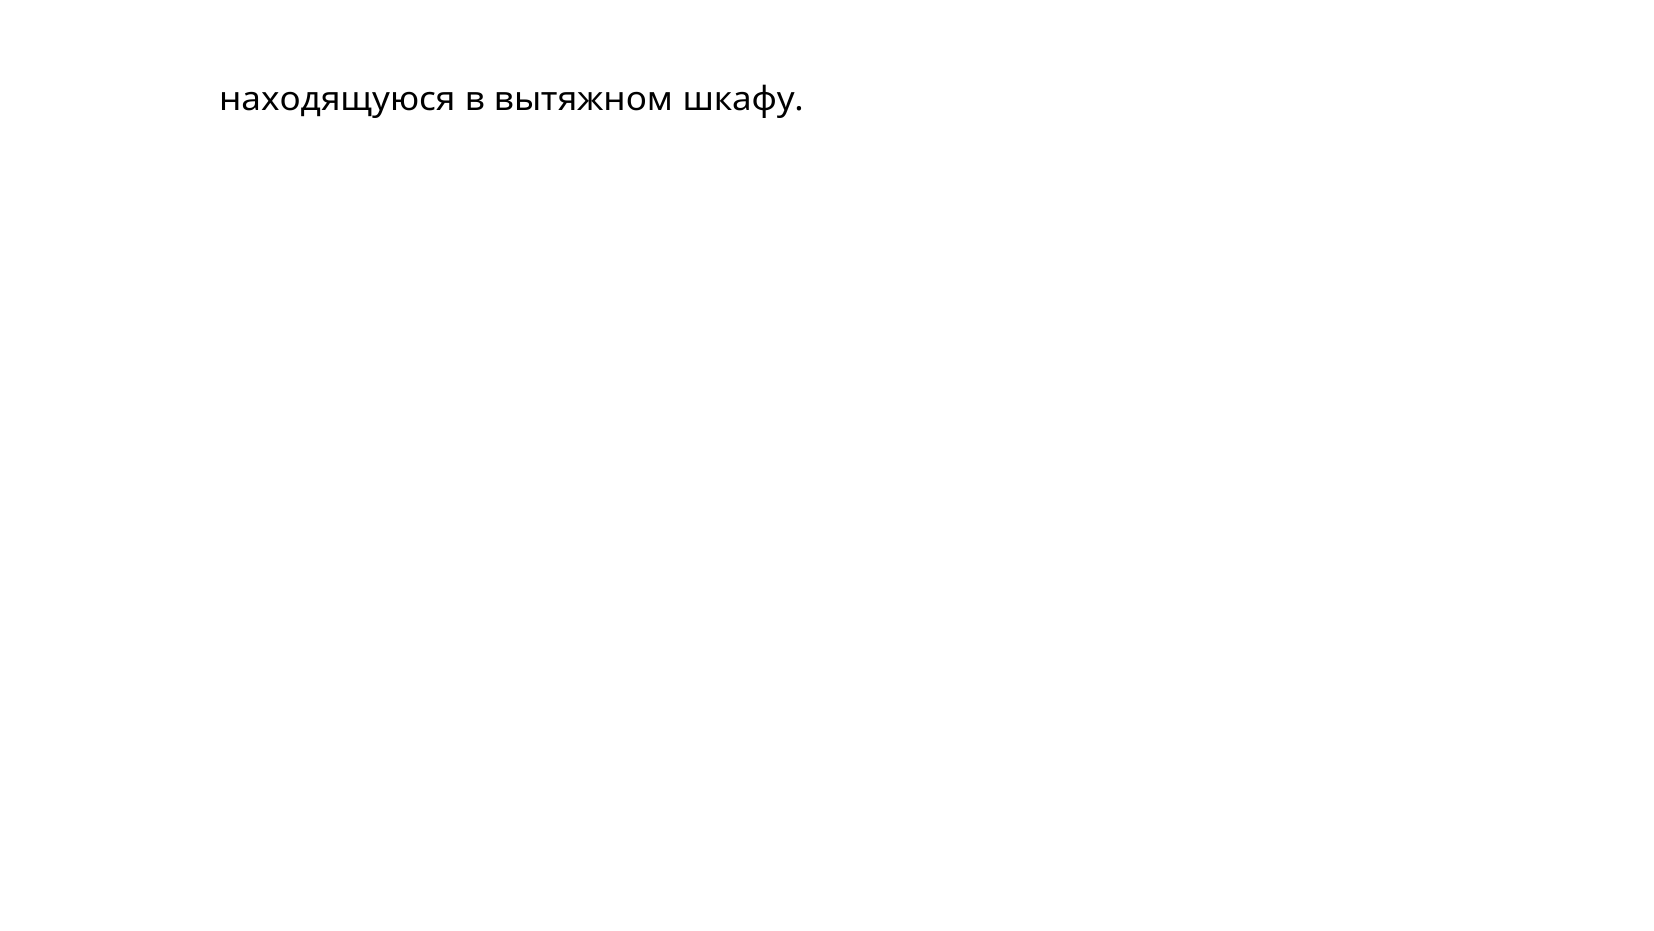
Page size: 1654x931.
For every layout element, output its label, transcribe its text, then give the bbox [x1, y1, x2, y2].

text Продукты реакции во всех опытах кроме первого сливаются в кружку для слива отработанных реактивов, находящуюся в вытяжном шкафу. [219, 75, 859, 120]
